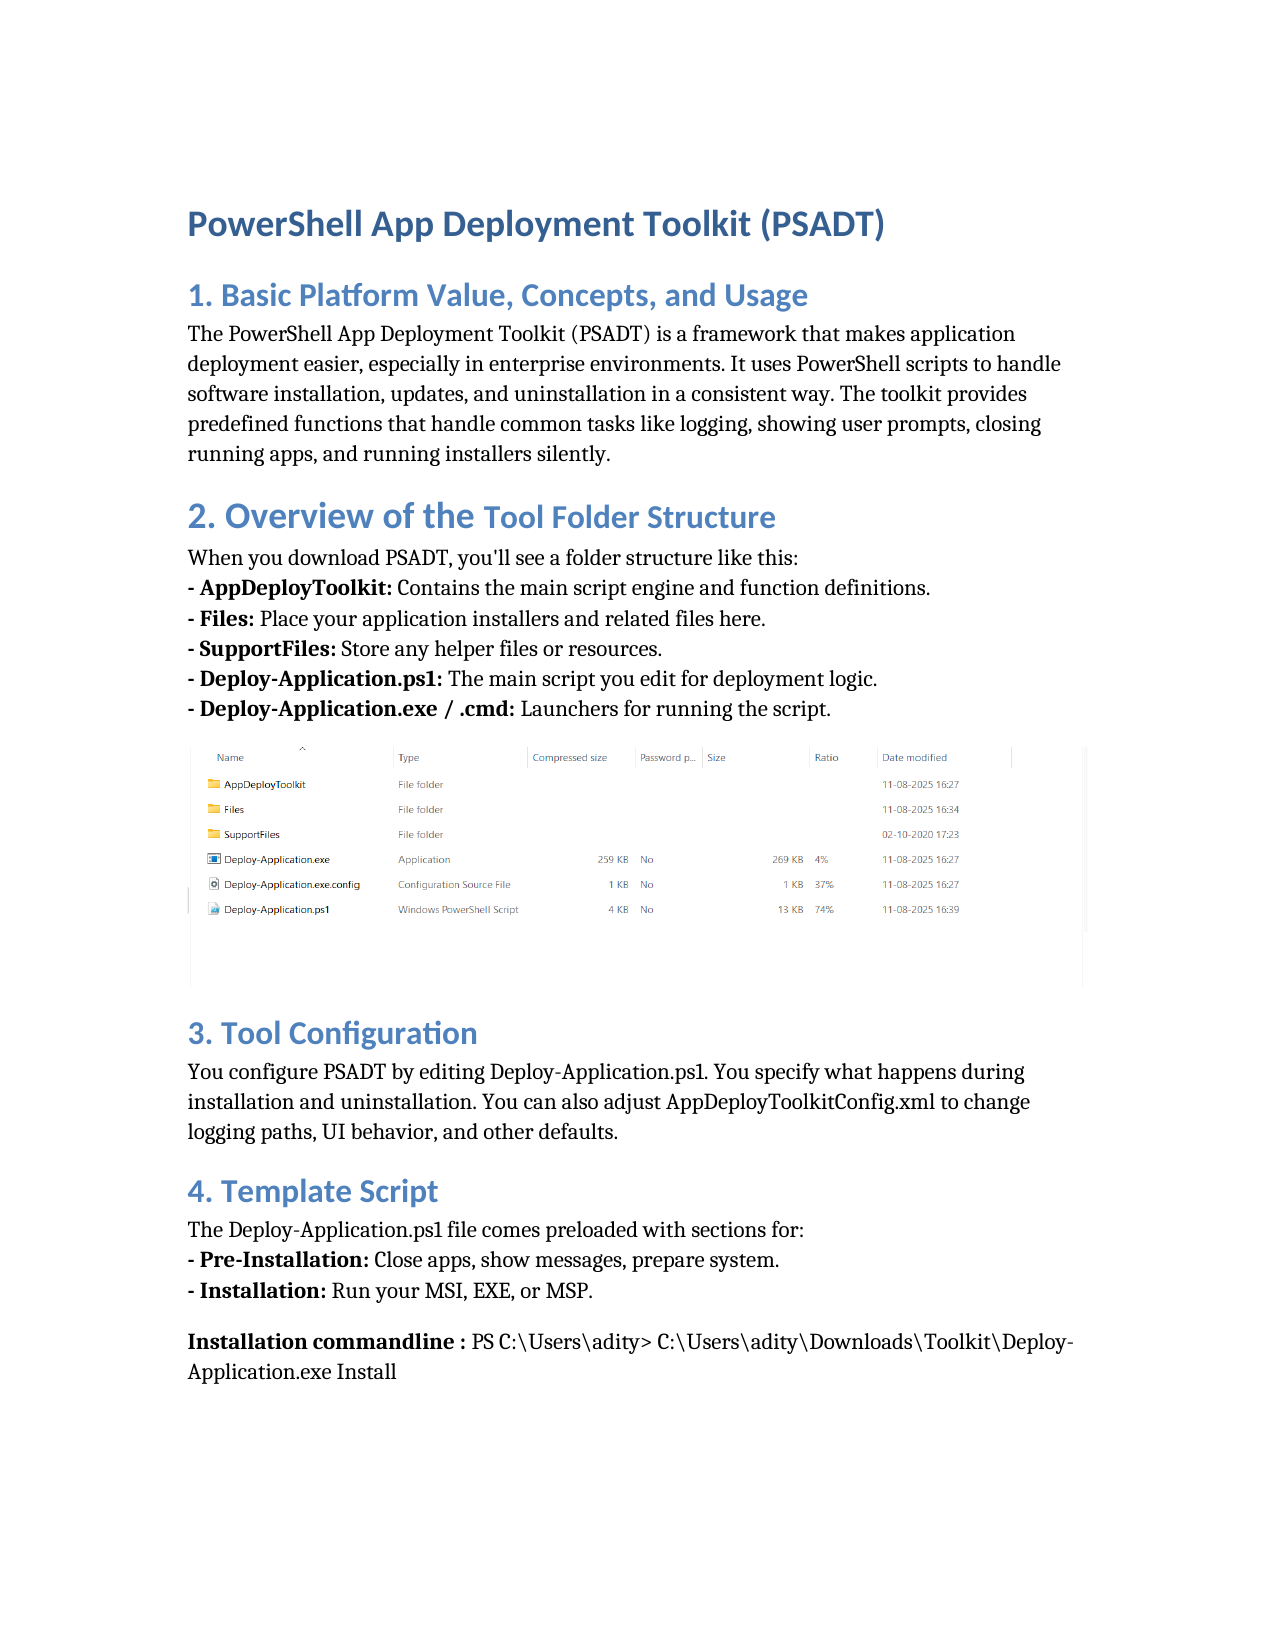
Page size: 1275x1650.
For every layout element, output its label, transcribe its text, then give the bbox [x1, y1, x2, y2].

subtitle 2. Overview of the Tool Folder Structure [187, 492, 1087, 538]
subtitle 4. Template Script [187, 1170, 1087, 1211]
subtitle PowerShell App Deployment Toolkit (PSADT) [187, 200, 1087, 246]
subtitle 1. Basic Platform Value, Concepts, and Usage [187, 273, 1087, 314]
picture [187, 747, 1088, 988]
subtitle 3. Tool Configuration [187, 1012, 1087, 1053]
text You configure PSADT by editing Deploy-Application.ps1. You specify what happens during installation and uninstallation. You can also adjust AppDeployToolkitConfig.xml to change logging paths, UI behavior, and other defaults. [187, 1059, 1087, 1146]
text The PowerShell App Deployment Toolkit (PSADT) is a framework that makes application deployment easier, especially in enterprise environments. It uses PowerShell scripts to handle software installation, updates, and uninstallation in a consistent way. The toolkit provides predefined functions that handle common tasks like logging, showing user prompts, closing running apps, and running installers silently. [187, 320, 1087, 467]
text The Deploy-Application.ps1 file comes preloaded with sections for: - Pre-Installation: Close apps, show messages, prepare system. - Installation: Run your MSI, EXE, or MSP. [187, 1217, 1087, 1304]
text Installation commandline : PS C:\Users\adity> C:\Users\adity\Downloads\Toolkit\Deploy-Application.exe Install [187, 1328, 1087, 1385]
text When you download PSADT, you'll see a folder structure like this: - AppDeployToolkit: Contains the main script engine and function definitions. - Files: Place your application installers and related files here. - SupportFiles: Store any helper files or resources. - Deploy-Application.ps1: The main script you edit for deployment logic. - Deploy-Application.exe / .cmd: Launchers for running the script. [187, 545, 1087, 722]
